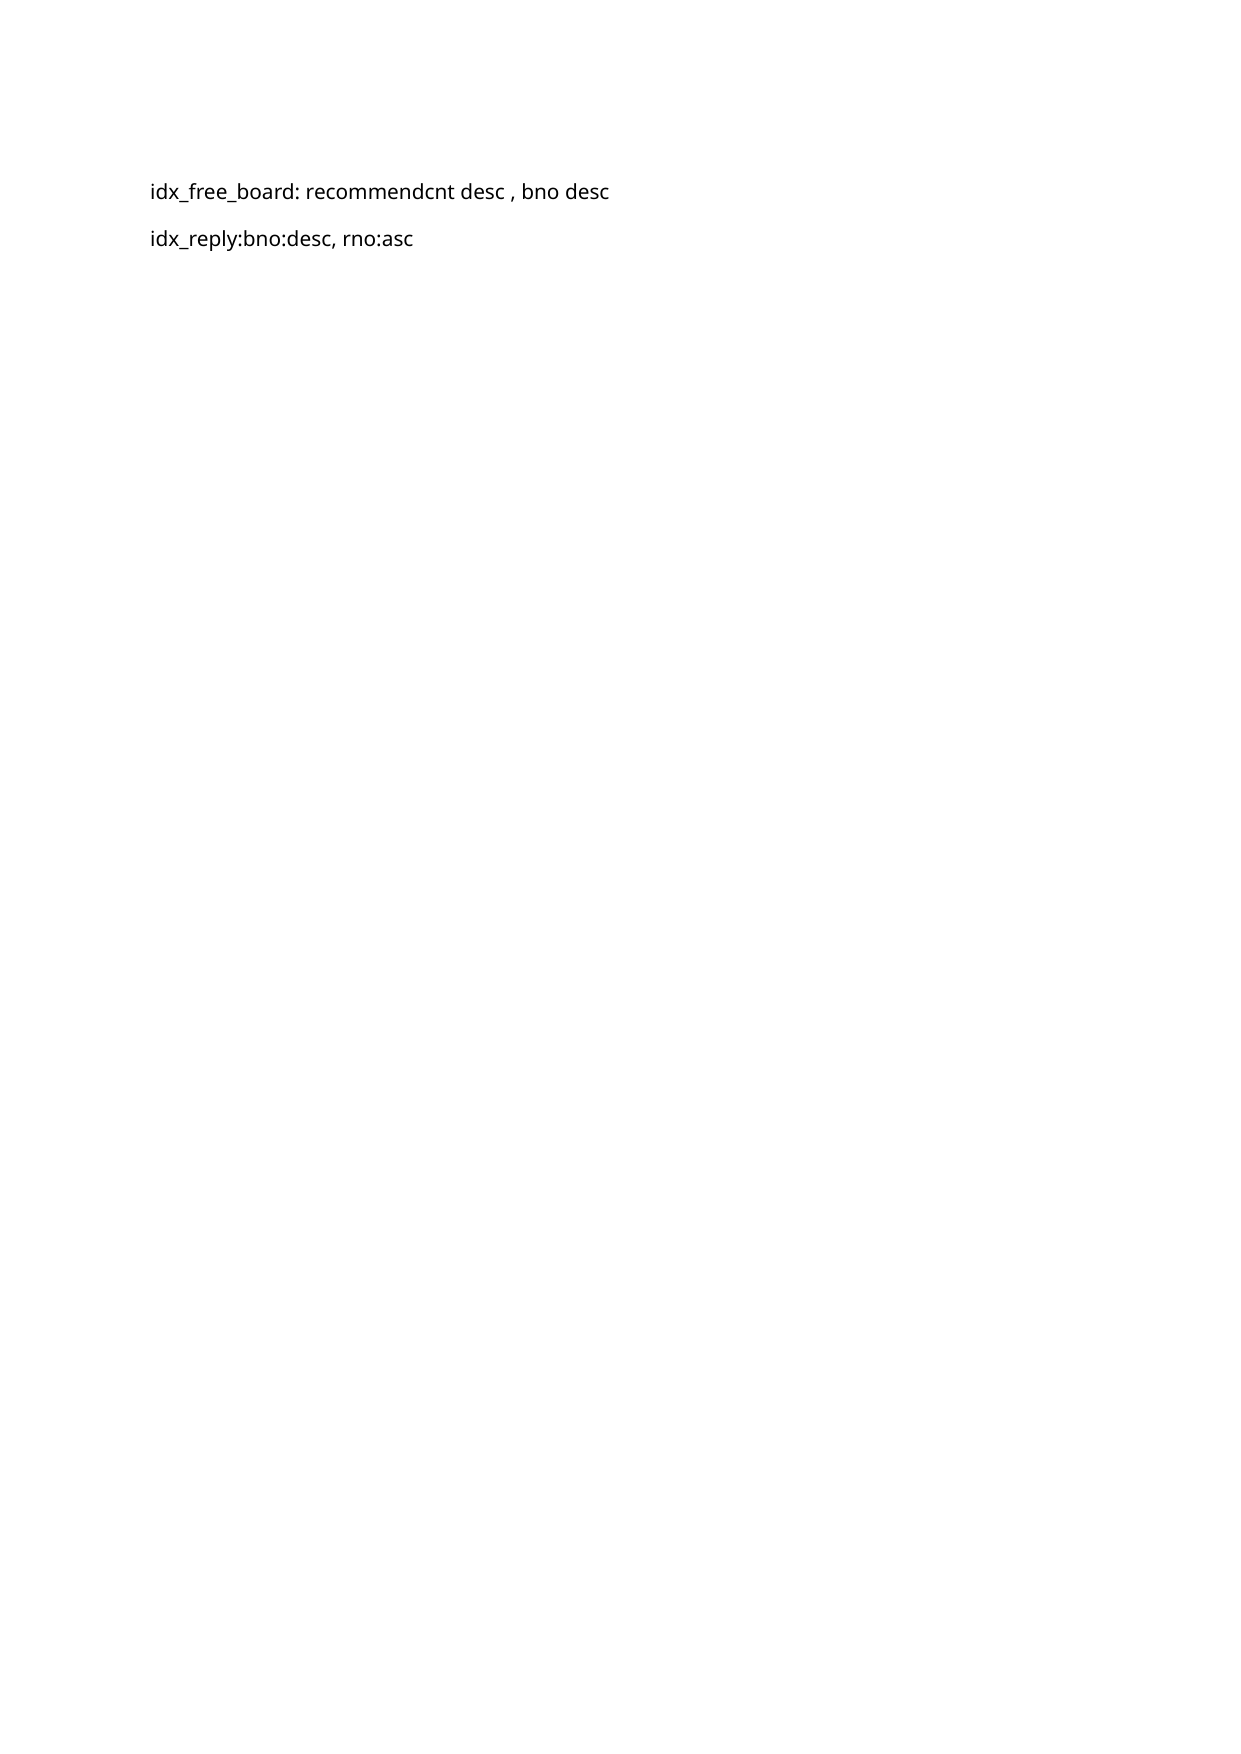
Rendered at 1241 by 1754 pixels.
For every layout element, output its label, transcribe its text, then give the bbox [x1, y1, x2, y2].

text idx_reply:bno:desc, rno:asc [150, 224, 1090, 253]
text idx_free_board: recommendcnt desc , bno desc [150, 177, 1090, 206]
